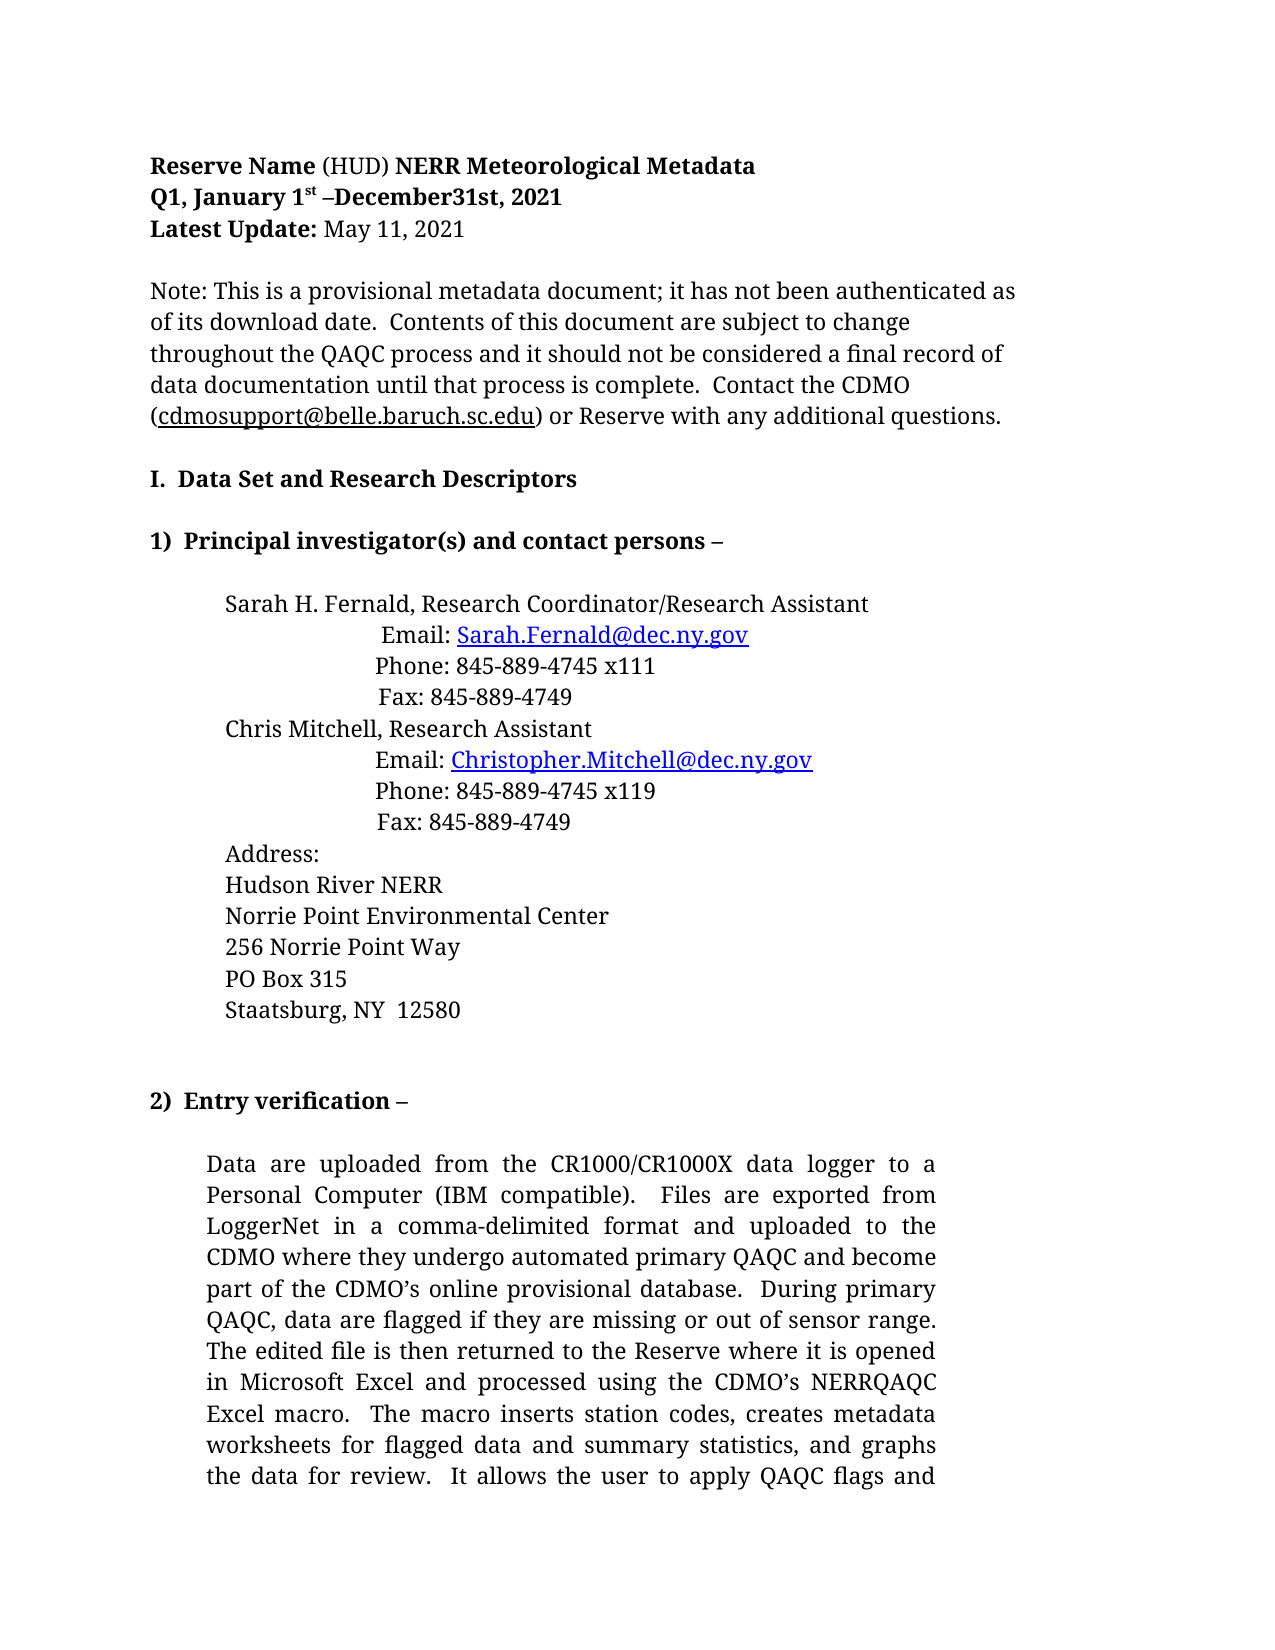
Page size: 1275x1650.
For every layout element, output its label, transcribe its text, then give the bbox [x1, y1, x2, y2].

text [206, 1147, 937, 1491]
text Q1, January 1st –December31st, 2021 [150, 181, 1031, 212]
text Fax: 845-889-4749 [150, 681, 1031, 712]
text Reserve Name (HUD) NERR Meteorological Metadata [150, 150, 1031, 181]
text Phone: 845-889-4745 x119 [150, 775, 1031, 806]
text Address: [150, 837, 1031, 869]
text Note: This is a provisional metadata document; it has not been authenticated as of its download date. Contents of this document are subject to change throughout the QAQC process and it should not be considered a final record of data documentation until that process is complete. Contact the CDMO (cdmosupport@belle.baruch.sc.edu) or Reserve with any additional questions. [150, 275, 1031, 431]
text I. Data Set and Research Descriptors [150, 462, 1031, 494]
text Chris Mitchell, Research Assistant [150, 712, 1031, 744]
text Email: Sarah.Fernald@dec.ny.gov [150, 619, 1031, 650]
text Fax: 845-889-4749 [150, 806, 1031, 837]
text Latest Update: May 11, 2021 [150, 212, 1031, 244]
text River NERR [150, 869, 1031, 900]
text Phone: 845-889-4745 x111 [150, 650, 1031, 681]
text Email: Christopher.Mitchell@dec.ny.gov [150, 744, 1031, 775]
text 1) Principal investigator(s) and contact persons – [150, 525, 1031, 556]
text Sarah H. Fernald, Research Coordinator/Research Assistant [150, 587, 1031, 619]
text 2) Entry verification – [150, 1085, 1031, 1116]
text Norrie Point Environmental Center [150, 900, 1031, 931]
